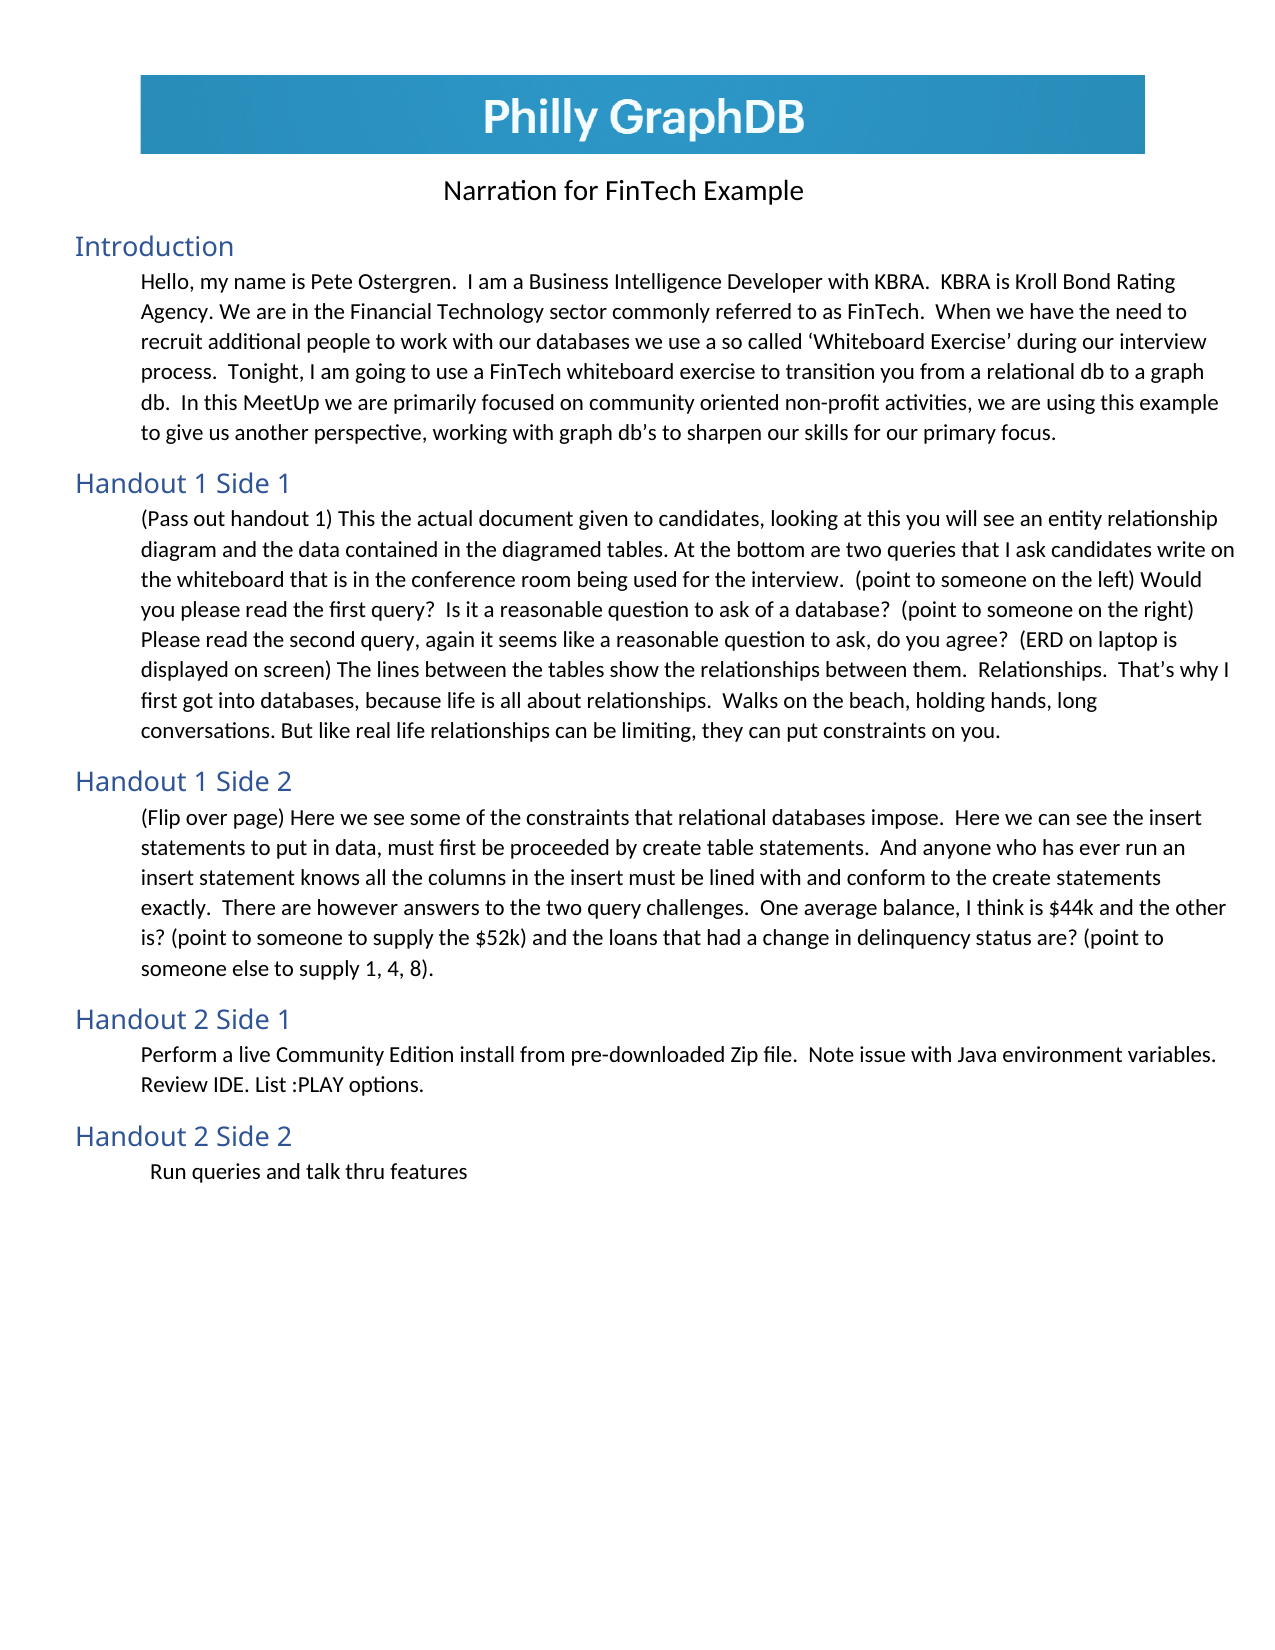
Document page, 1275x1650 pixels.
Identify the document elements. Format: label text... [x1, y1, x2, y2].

subtitle Handout 1 Side 1 [75, 465, 1237, 502]
text (Flip over page) Here we see some of the constraints that relational databases impose. Here we can see the insert statements to put in data, must first be proceeded by create table statements. And anyone who has ever run an insert statement knows all the columns in the insert must be lined with and conform to the create statements exactly. There are however answers to the two query challenges. One average balance, I think is $44k and the other is? (point to someone to supply the $52k) and the loans that had a change in delinquency status are? (point to someone else to supply 1, 4, 8). [141, 803, 1237, 982]
text Perform a live Community Edition install from pre-downloaded Zip file. Note issue with Java environment variables. Review IDE. List :PLAY options. [141, 1040, 1237, 1099]
subtitle Handout 2 Side 2 [75, 1117, 1237, 1154]
text (Pass out handout 1) This the actual document given to candidates, looking at this you will see an entity relationship diagram and the data contained in the diagramed tables. At the bottom are two queries that I ask candidates write on the whiteboard that is in the conference room being used for the interview. (point to someone on the left) Would you please read the first query? Is it a reasonable question to ask of a database? (point to someone on the right) Please read the second query, again it seems like a reasonable question to ask, do you agree? (ERD on laptop is displayed on screen) The lines between the tables show the relationships between them. Relationships. That’s why I first got into databases, because life is all about relationships. Walks on the beach, holding hands, long conversations. But like real life relationships can be limiting, they can put constraints on you. [141, 504, 1237, 744]
subtitle Handout 1 Side 2 [75, 763, 1237, 800]
text Narration for FinTech Example [141, 172, 1237, 208]
text Hello, my name is Pete Ostergren. I am a Business Intelligence Developer with KBRA. KBRA is Kroll Bond Rating Agency. We are in the Financial Technology sector commonly referred to as FinTech. When we have the need to recruit additional people to work with our databases we use a so called ‘Whiteboard Exercise’ during our interview process. Tonight, I am going to use a FinTech whiteboard exercise to transition you from a relational db to a graph db. In this MeetUp we are primarily focused on community oriented non-profit activities, we are using this example to give us another perspective, working with graph db’s to sharpen our skills for our primary focus. [141, 267, 1237, 446]
picture [140, 75, 1145, 154]
text Run queries and talk thru features [75, 1157, 1237, 1185]
subtitle Handout 2 Side 1 [75, 1001, 1237, 1037]
subtitle Introduction [75, 227, 1237, 264]
